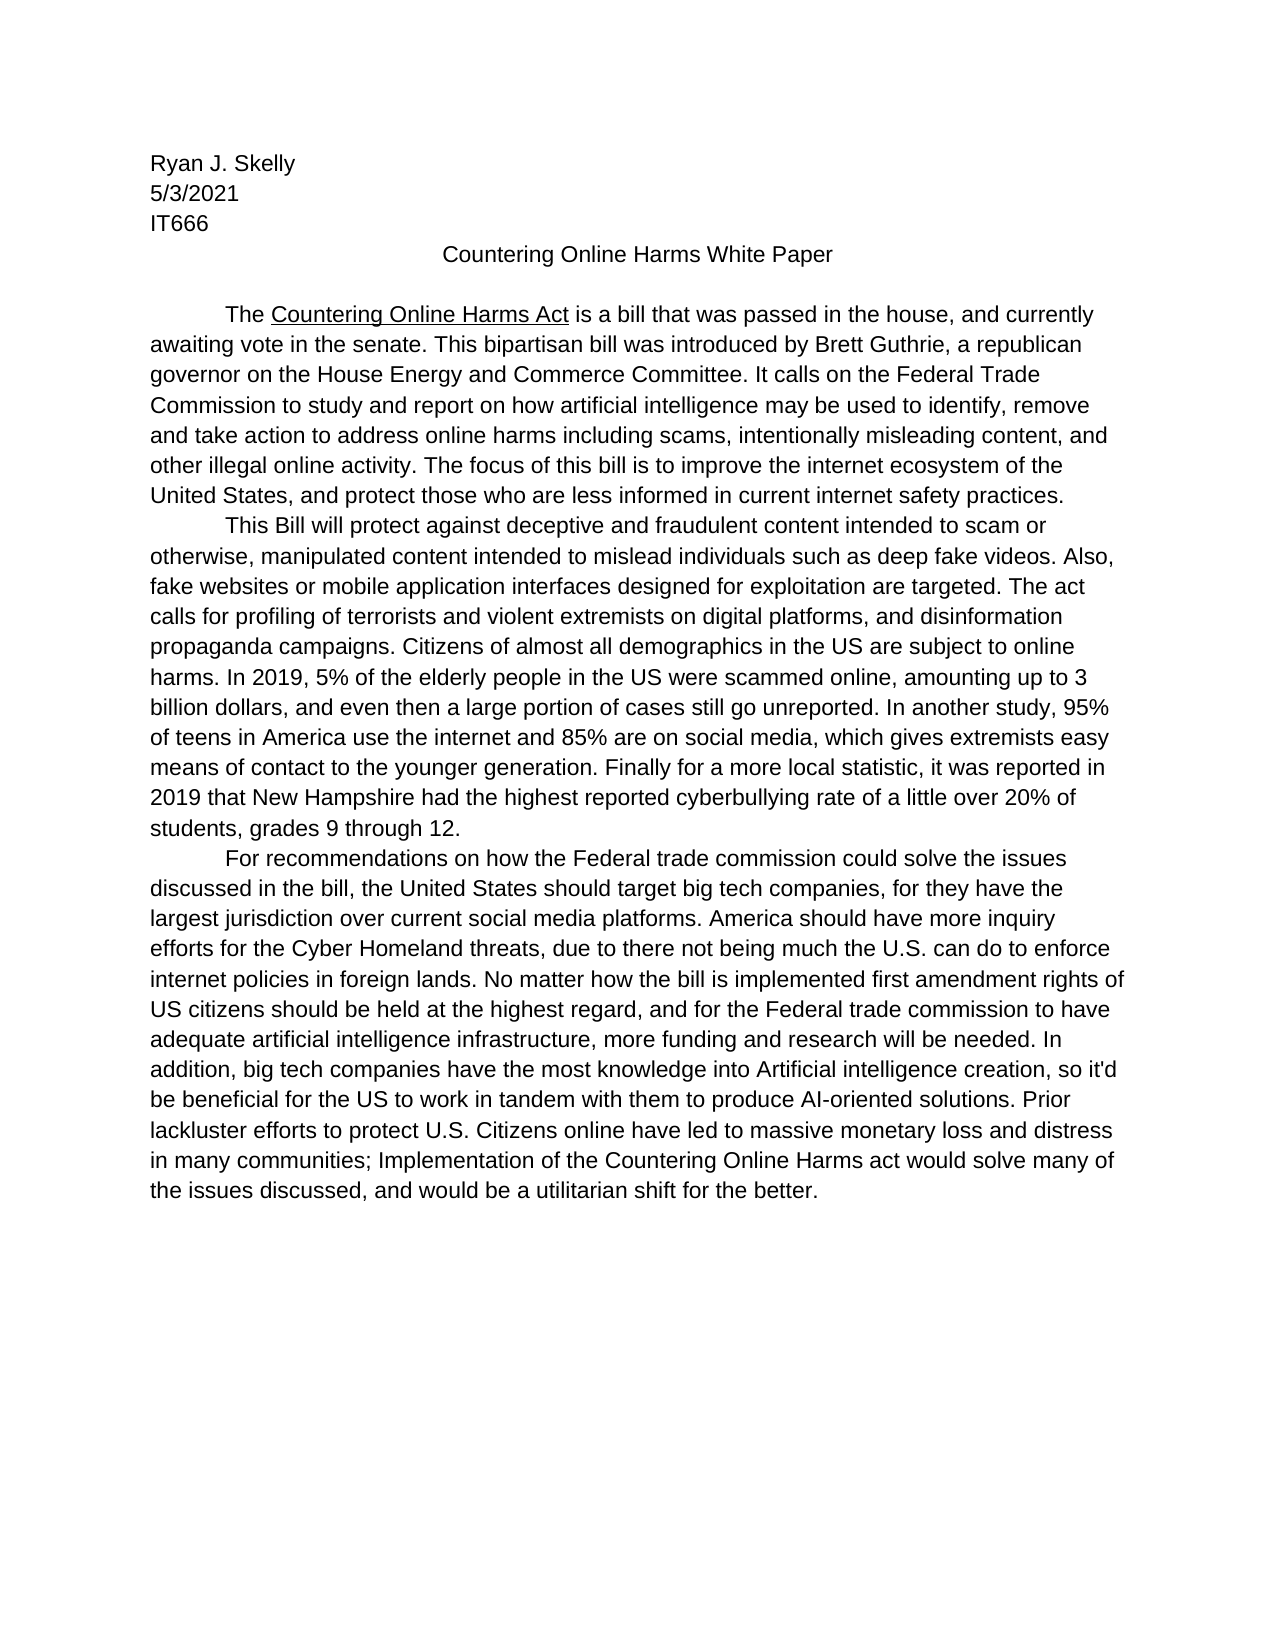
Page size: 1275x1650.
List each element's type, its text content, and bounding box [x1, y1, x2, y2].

text This Bill will protect against deceptive and fraudulent content intended to scam or otherwise, manipulated content intended to mislead individuals such as deep fake videos. Also, fake websites or mobile application interfaces designed for exploitation are targeted. The act calls for profiling of terrorists and violent extremists on digital platforms, and disinformation propaganda campaigns. Citizens of almost all demographics in the US are subject to online harms. In 2019, 5% of the elderly people in the US were scammed online, amounting up to 3 billion dollars, and even then a large portion of cases still go unreported. In another study, 95% of teens in America use the internet and 85% are on social media, which gives extremists easy means of contact to the younger generation. Finally for a more local statistic, it was reported in 2019 that New Hampshire had the highest reported cyberbullying rate of a little over 20% of students, grades 9 through 12. [150, 512, 1125, 841]
text For recommendations on how the Federal trade commission could solve the issues discussed in the bill, the United States should target big tech companies, for they have the largest jurisdiction over current social media platforms. America should have more inquiry efforts for the Cyber Homeland threats, due to there not being much the U.S. can do to enforce internet policies in foreign lands. No matter how the bill is implemented first amendment rights of US citizens should be held at the highest regard, and for the Federal trade commission to have adequate artificial intelligence infrastructure, more funding and research will be needed. In addition, big tech companies have the most knowledge into Artificial intelligence creation, so it'd be beneficial for the US to work in tandem with them to produce AI-oriented solutions. Prior lackluster efforts to protect U.S. Citizens online have led to massive monetary loss and distress in many communities; Implementation of the Countering Online Harms act would solve many of the issues discussed, and would be a utilitarian shift for the better. [150, 845, 1125, 1203]
text 5/3/2021 [150, 180, 1125, 207]
text Ryan J. Skelly [150, 150, 1125, 176]
text IT666 [150, 210, 1125, 237]
text The Countering Online Harms Act is a bill that was passed in the house, and currently awaiting vote in the senate. This bipartisan bill was introduced by Brett Guthrie, a republican governor on the House Energy and Commerce Committee. It calls on the Federal Trade Commission to study and report on how artificial intelligence may be used to identify, remove and take action to address online harms including scams, intentionally misleading content, and other illegal online activity. The focus of this bill is to improve the internet ecosystem of the United States, and protect those who are less informed in current internet safety practices. [150, 301, 1125, 509]
text Countering Online Harms White Paper [150, 241, 1125, 267]
